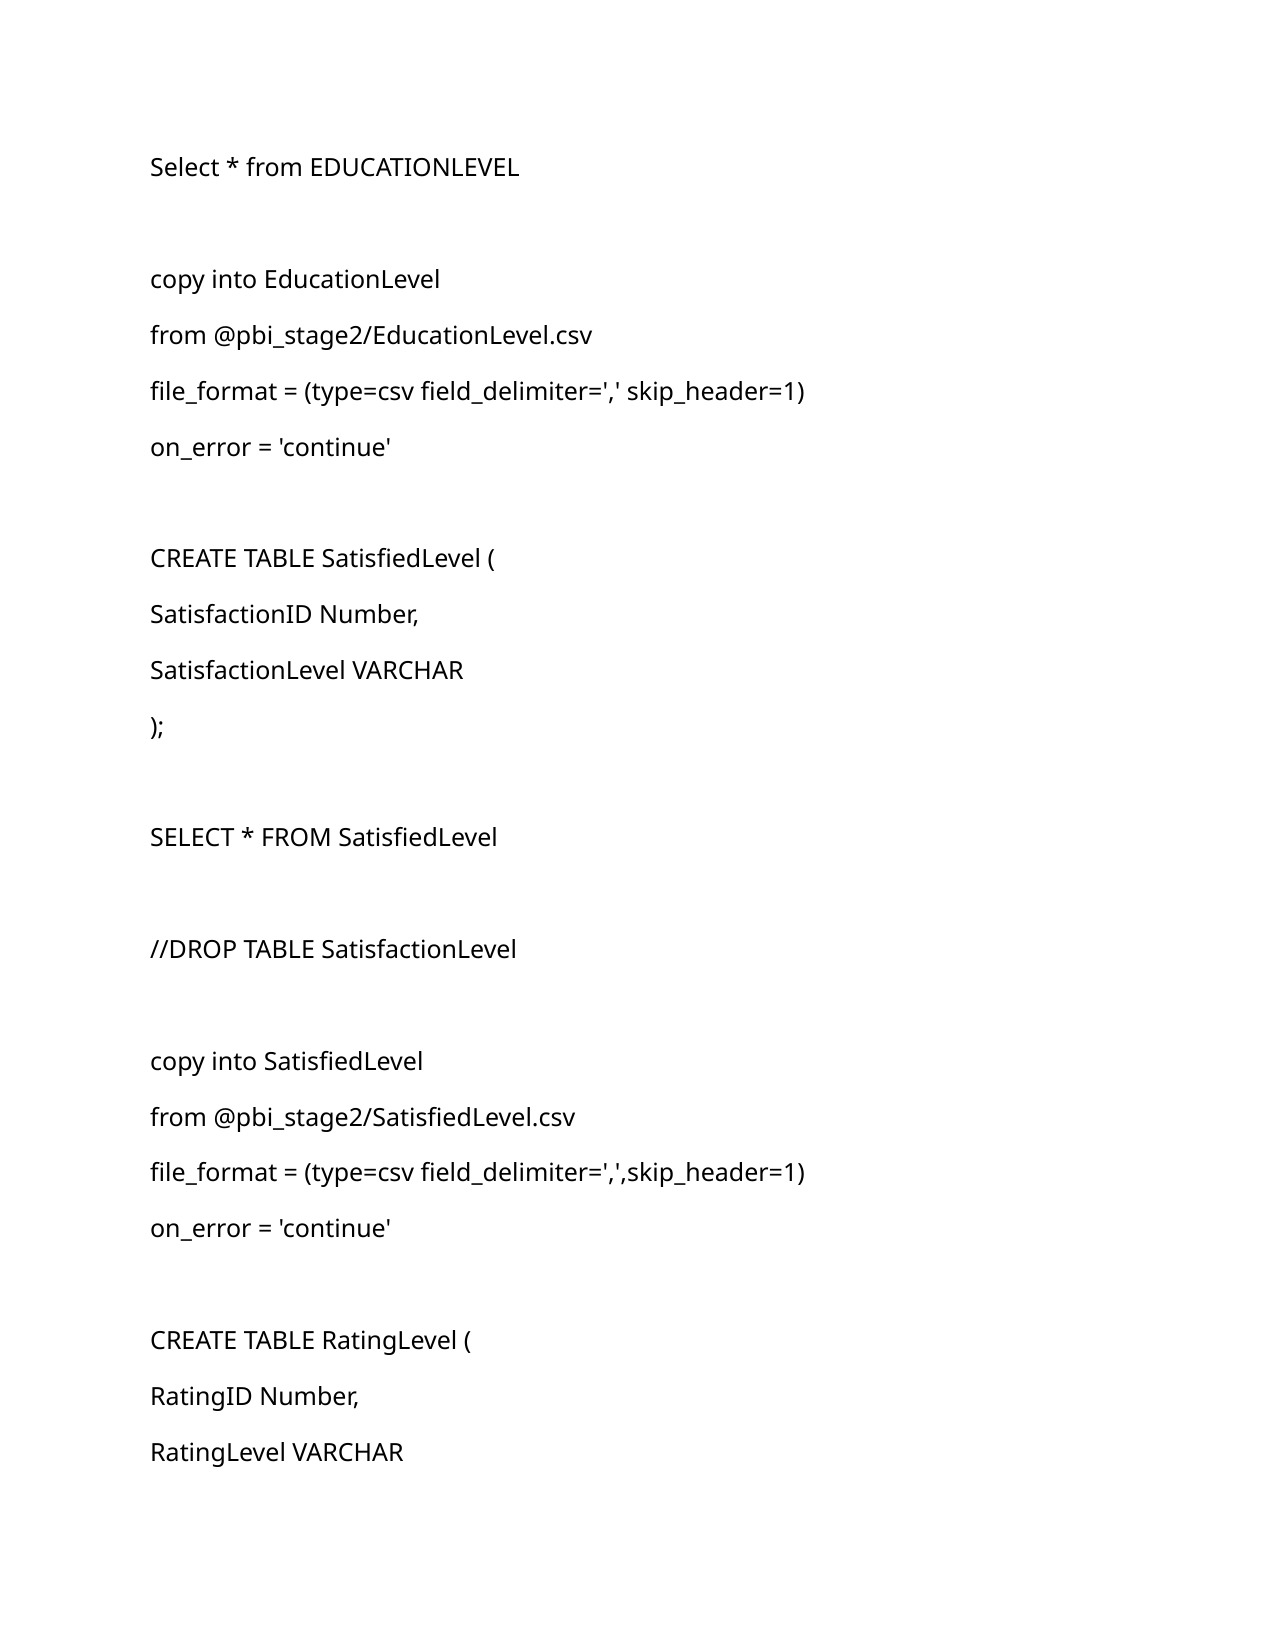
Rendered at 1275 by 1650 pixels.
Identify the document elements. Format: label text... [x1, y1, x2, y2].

text from @pbi_stage2/SatisfiedLevel.csv [150, 1099, 1125, 1133]
text CREATE TABLE SatisfiedLevel ( [150, 541, 1125, 575]
text SatisfactionLevel VARCHAR [150, 652, 1125, 687]
text on_error = 'continue' [150, 429, 1125, 463]
text copy into EducationLevel [150, 262, 1125, 296]
text //DROP TABLE SatisfactionLevel [150, 932, 1125, 966]
text from @pbi_stage2/EducationLevel.csv [150, 317, 1125, 352]
text ); [150, 708, 1125, 742]
text CREATE TABLE RatingLevel ( [150, 1322, 1125, 1357]
text RatingLevel VARCHAR [150, 1434, 1125, 1468]
text file_format = (type=csv field_delimiter=',',skip_header=1) [150, 1155, 1125, 1189]
text SatisfactionID Number, [150, 597, 1125, 631]
text copy into SatisfiedLevel [150, 1043, 1125, 1077]
text on_error = 'continue' [150, 1211, 1125, 1245]
text RatingID Number, [150, 1378, 1125, 1412]
text file_format = (type=csv field_delimiter=',' skip_header=1) [150, 373, 1125, 407]
text SELECT * FROM SatisfiedLevel [150, 820, 1125, 854]
text Select * from EDUCATIONLEVEL [150, 150, 1125, 184]
